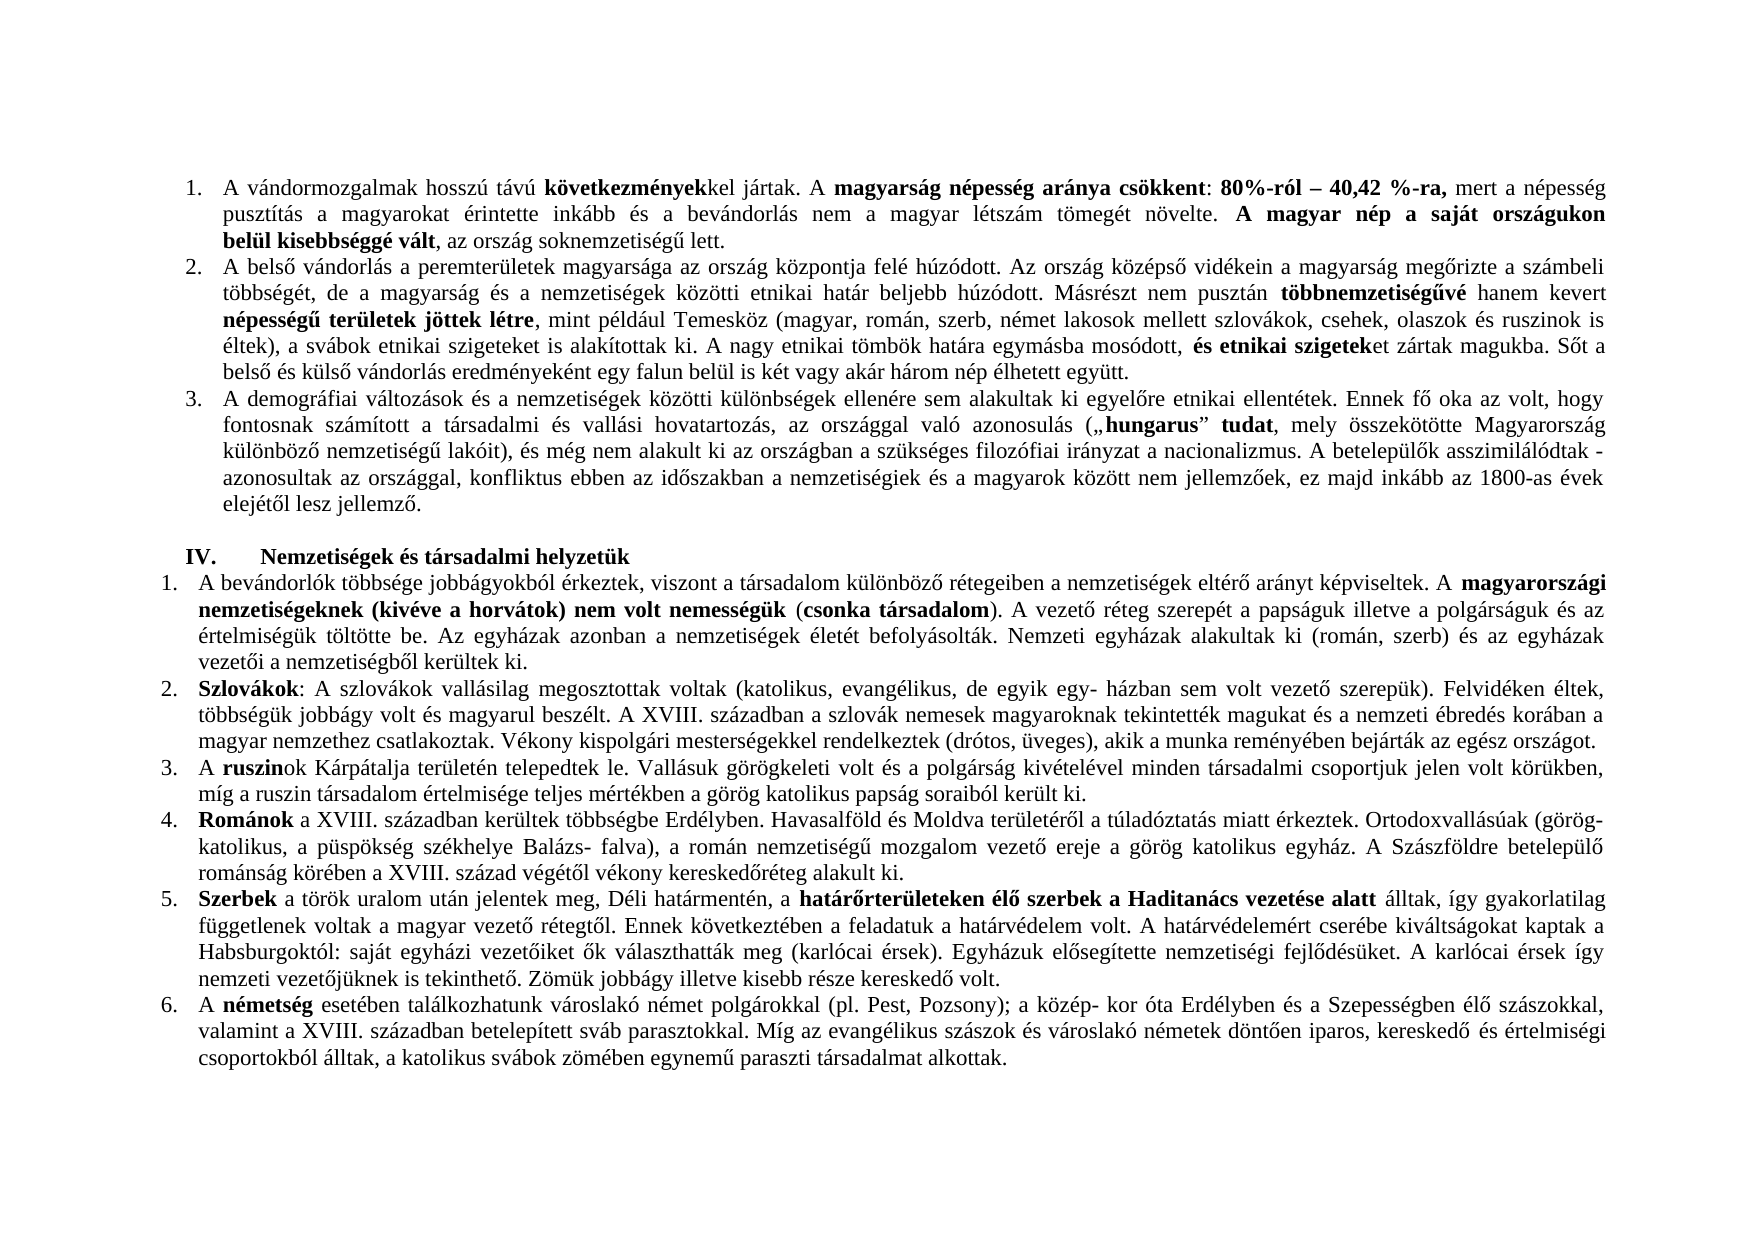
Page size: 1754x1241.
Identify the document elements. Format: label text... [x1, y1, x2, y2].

list A bevándorlók többsége jobbágyokból érkeztek, viszont a társadalom különböző rétegeiben a nemzetiségek eltérő arányt képviseltek. A magyarországi nemzetiségeknek (kivéve a horvátok) nem volt nemességük (csonka társadalom). A vezető réteg szerepét a papságuk illetve a polgárságuk és az értelmiségük töltötte be. Az egyházak azonban a nemzetiségek életét befolyásolták. Nemzeti egyházak alakultak ki (román, szerb) és az egyházak vezetői a nemzetiségből kerültek ki. [161, 569, 1606, 675]
list A németség esetében találkozhatunk városlakó német polgárokkal (pl. Pest, Pozsony); a közép- kor óta Erdélyben és a Szepességben élő szászokkal, valamint a XVIII. században betelepített sváb parasztokkal. Míg az evangélikus szászok és városlakó németek döntően iparos, kereskedő és értelmiségi csoportokból álltak, a katolikus svábok zömében egynemű paraszti társadalmat alkottak. [161, 991, 1606, 1070]
list A demográfiai változások és a nemzetiségek közötti különbségek ellenére sem alakultak ki egyelőre etnikai ellentétek. Ennek fő oka az volt, hogy fontosnak számított a társadalmi és vallási hovatartozás, az országgal való azonosulás („hungarus” tudat, mely összekötötte Magyarország különböző nemzetiségű lakóit), és még nem alakult ki az országban a szükséges filozófiai irányzat a nacionalizmus. A betelepülők asszimilálódtak - azonosultak az országgal, konfliktus ebben az időszakban a nemzetiségiek és a magyarok között nem jellemzőek, ez majd inkább az 1800-as évek elejétől lesz jellemző. [185, 385, 1606, 517]
list A ruszinok Kárpátalja területén telepedtek le. Vallásuk görögkeleti volt és a polgárság kivételével minden társadalmi csoportjuk jelen volt körükben, míg a ruszin társadalom értelmisége teljes mértékben a görög katolikus papság soraiból került ki. [161, 754, 1606, 806]
list Románok a XVIII. században kerültek többségbe Erdélyben. Havasalföld és Moldva területéről a túladóztatás miatt érkeztek. Ortodoxvallásúak (görög-katolikus, a püspökség székhelye Balázs- falva), a román nemzetiségű mozgalom vezető ereje a görög katolikus egyház. A Szászföldre betelepülő románság körében a XVIII. század végétől vékony kereskedőréteg alakult ki. [161, 806, 1606, 886]
list Nemzetiségek és társadalmi helyzetük [185, 543, 1606, 569]
list A vándormozgalmak hosszú távú következményekkel jártak. A magyarság népesség aránya csökkent: 80%-ról – 40,42 %-ra, mert a népesség pusztítás a magyarokat érintette inkább és a bevándorlás nem a magyar létszám tömegét növelte. A magyar nép a saját országukon belül kisebbséggé vált, az ország soknemzetiségű lett. [185, 174, 1606, 253]
list A belső vándorlás a peremterületek magyarsága az ország központja felé húzódott. Az ország középső vidékein a magyarság megőrizte a számbeli többségét, de a magyarság és a nemzetiségek közötti etnikai határ beljebb húzódott. Másrészt nem pusztán többnemzetiségűvé hanem kevert népességű területek jöttek létre, mint például Temesköz (magyar, román, szerb, német lakosok mellett szlovákok, csehek, olaszok és ruszinok is éltek), a svábok etnikai szigeteket is alakítottak ki. A nagy etnikai tömbök határa egymásba mosódott, és etnikai szigeteket zártak magukba. Sőt a belső és külső vándorlás eredményeként egy falun belül is két vagy akár három nép élhetett együtt. [185, 253, 1606, 385]
list Szerbek a török uralom után jelentek meg, Déli határmentén, a határőrterületeken élő szerbek a Haditanács vezetése alatt álltak, így gyakorlatilag függetlenek voltak a magyar vezető rétegtől. Ennek következtében a feladatuk a határvédelem volt. A határvédelemért cserébe kiváltságokat kaptak a Habsburgoktól: saját egyházi vezetőiket ők választhatták meg (karlócai érsek). Egyházuk elősegítette nemzetiségi fejlődésüket. A karlócai érsek így nemzeti vezetőjüknek is tekinthető. Zömük jobbágy illetve kisebb része kereskedő volt. [161, 886, 1606, 991]
list Szlovákok: A szlovákok vallásilag megosztottak voltak (katolikus, evangélikus, de egyik egy- házban sem volt vezető szerepük). Felvidéken éltek, többségük jobbágy volt és magyarul beszélt. A XVIII. században a szlovák nemesek magyaroknak tekintették magukat és a nemzeti ébredés korában a magyar nemzethez csatlakoztak. Vékony kispolgári mesterségekkel rendelkeztek (drótos, üveges), akik a munka reményében bejárták az egész országot. [161, 675, 1606, 754]
